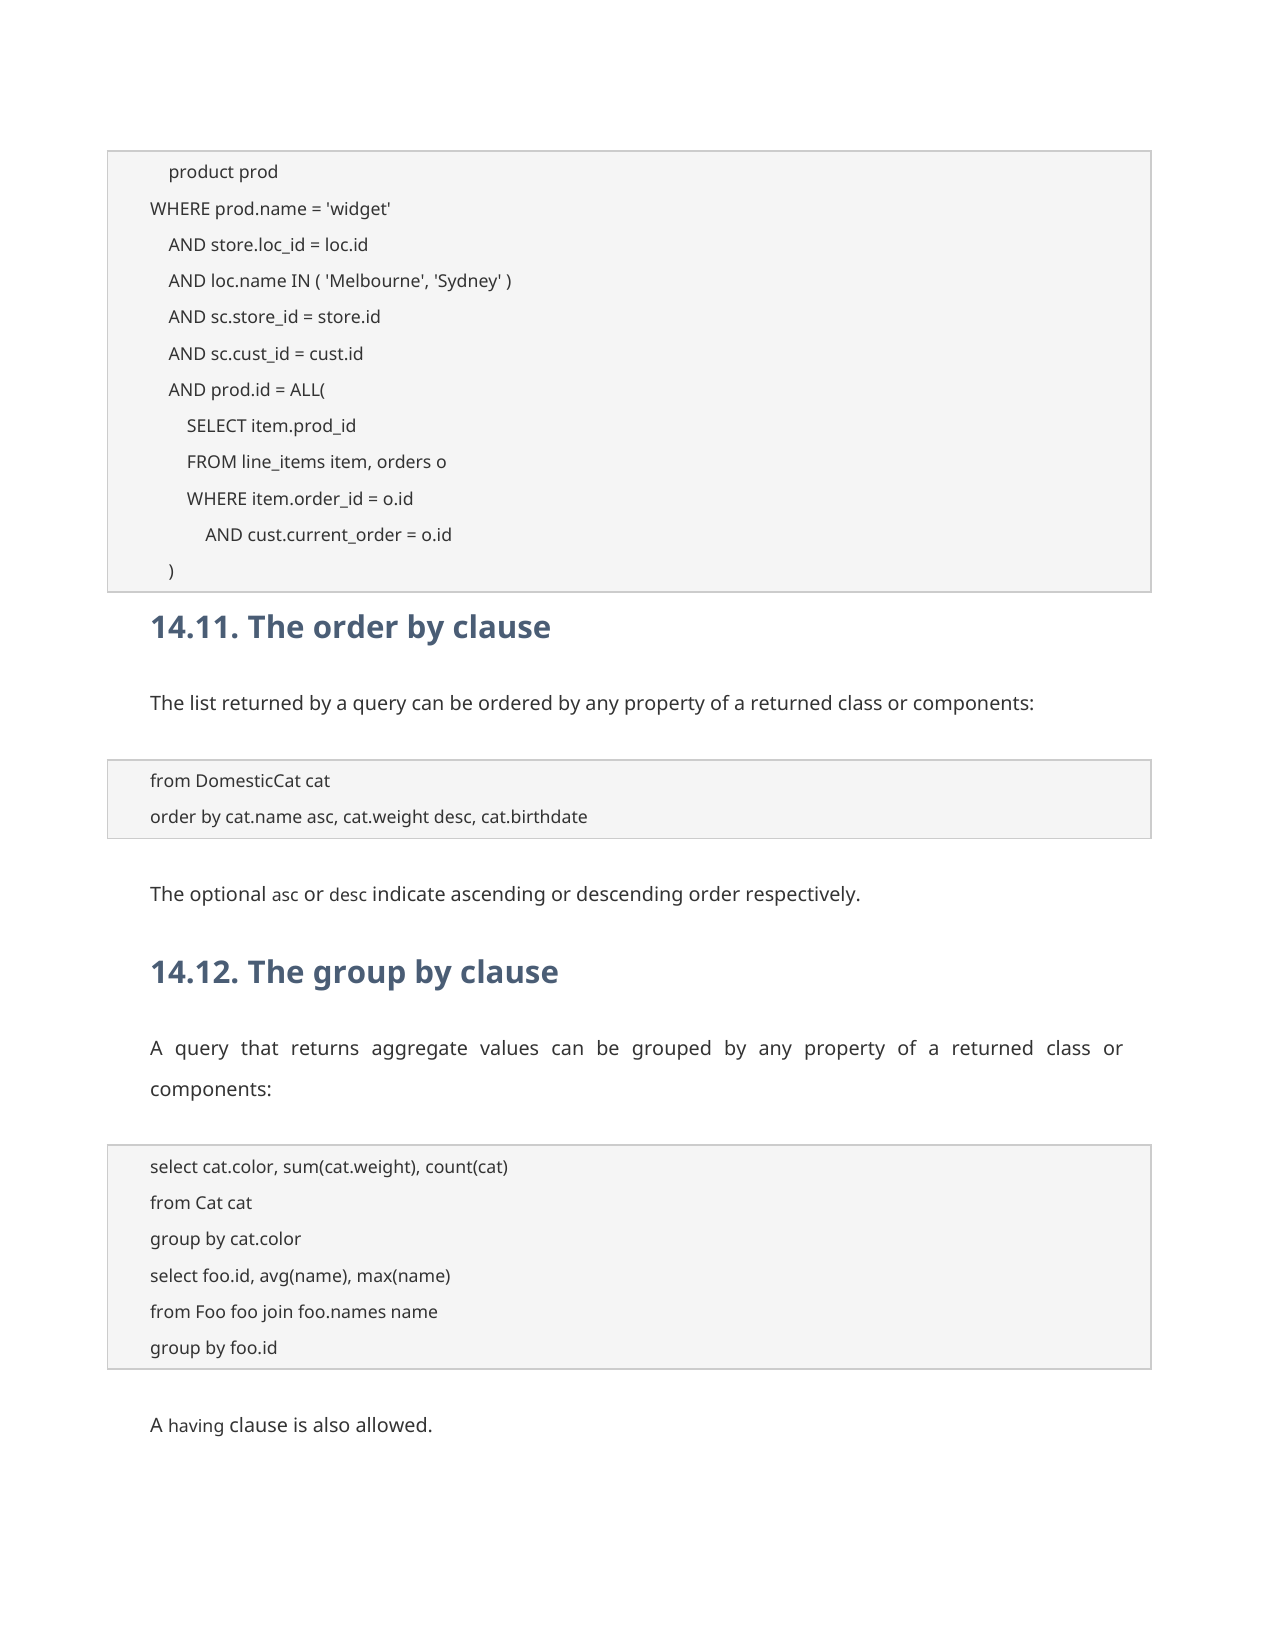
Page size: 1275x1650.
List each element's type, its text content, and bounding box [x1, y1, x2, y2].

text group by cat.color [108, 1217, 1150, 1251]
text from Cat cat [108, 1181, 1150, 1215]
text from Foo foo join foo.names name [108, 1289, 1150, 1323]
text 14.11. The order by clause [150, 605, 1125, 647]
text select foo.id, avg(name), max(name) [108, 1253, 1150, 1287]
text AND prod.id = ALL( [108, 367, 1150, 402]
text WHERE prod.name = 'widget' [108, 186, 1150, 220]
text AND cust.current_order = o.id [108, 512, 1150, 547]
text order by cat.name asc, cat.weight desc, cat.birthdate [108, 795, 1150, 838]
text A having clause is also allowed. [150, 1411, 1125, 1438]
text AND loc.name IN ( 'Melbourne', 'Sydney' ) [108, 259, 1150, 293]
text 14.12. The group by clause [150, 950, 1125, 992]
text ) [108, 549, 1150, 591]
text A query that returns aggregate values can be grouped by any property of a returned class or components: [150, 1034, 1125, 1102]
text AND sc.store_id = store.id [108, 295, 1150, 329]
text The list returned by a query can be ordered by any property of a returned class or components: [150, 689, 1125, 716]
text AND store.loc_id = loc.id [108, 222, 1150, 257]
text WHERE item.order_id = o.id [108, 476, 1150, 510]
text group by foo.id [108, 1326, 1150, 1368]
text from DomesticCat cat [108, 761, 1150, 793]
text The optional asc or desc indicate ascending or descending order respectively. [150, 880, 1125, 907]
text product prod [108, 152, 1150, 184]
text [108, 1146, 1150, 1178]
text SELECT item.prod_id [108, 404, 1150, 438]
text AND sc.cust_id = cust.id [108, 331, 1150, 365]
text FROM line_items item, orders o [108, 440, 1150, 474]
